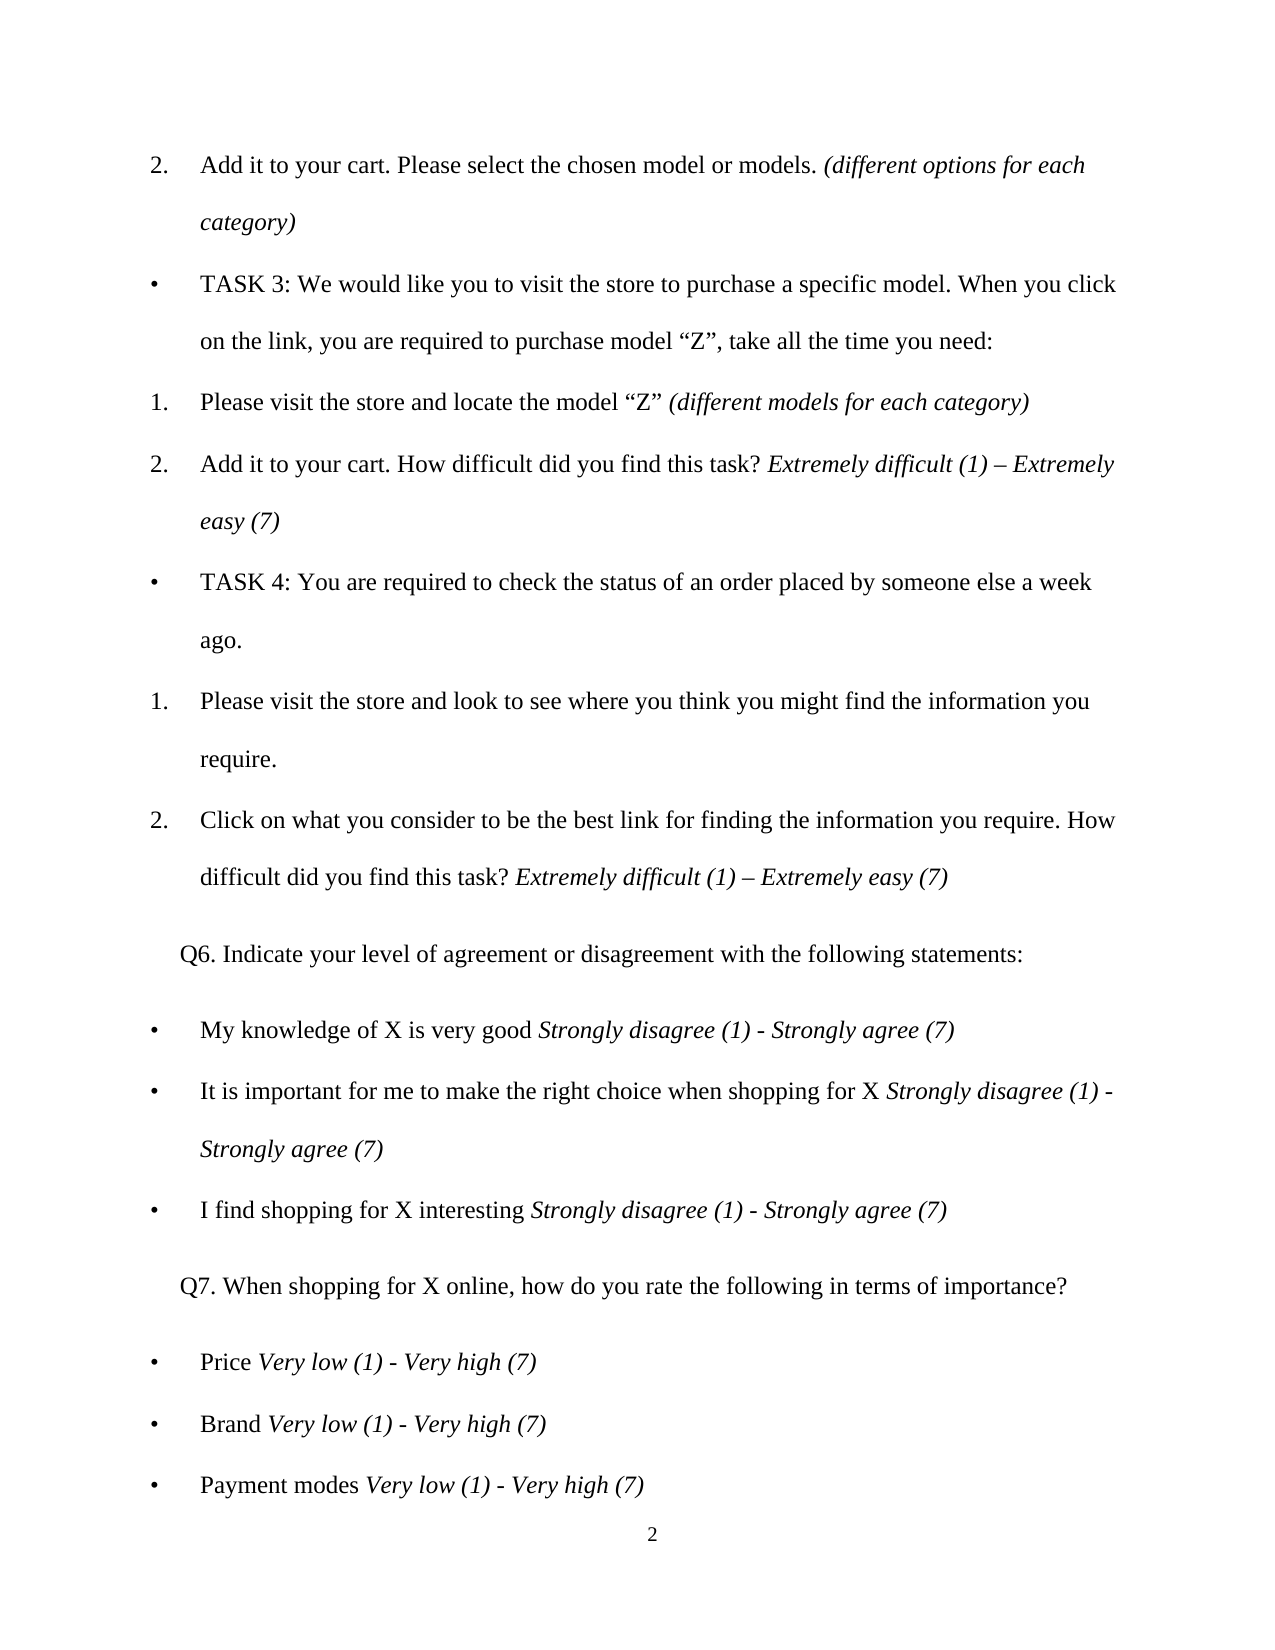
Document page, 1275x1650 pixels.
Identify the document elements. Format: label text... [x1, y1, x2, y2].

list Add it to your cart. How difficult did you find this task? Extremely difficult (1) – Extremely easy (7) [150, 449, 1125, 535]
list Price Very low (1) - Very high (7) [150, 1347, 1125, 1376]
list Click on what you consider to be the best link for finding the information you require. How difficult did you find this task? Extremely difficult (1) – Extremely easy (7) [150, 805, 1125, 891]
list It is important for me to make the right choice when shopping for X Strongly disagree (1) - Strongly agree (7) [150, 1076, 1125, 1162]
text Q6. Indicate your level of agreement or disagreement with the following statements: [150, 939, 1125, 967]
text Q7. When shopping for X online, how do you rate the following in terms of importance? [150, 1271, 1125, 1300]
list I find shopping for X interesting Strongly disagree (1) - Strongly agree (7) [150, 1195, 1125, 1224]
list Payment modes Very low (1) - Very high (7) [150, 1470, 1125, 1499]
list Please visit the store and locate the model “Z” (different models for each category) [150, 387, 1125, 416]
list Brand Very low (1) - Very high (7) [150, 1409, 1125, 1437]
list TASK 4: You are required to check the status of an order placed by someone else a week ago. [150, 567, 1125, 654]
list My knowledge of X is very good Strongly disagree (1) - Strongly agree (7) [150, 1015, 1125, 1044]
list Add it to your cart. Please select the chosen model or models. (different options for each category) [150, 150, 1125, 236]
list Please visit the store and look to see where you think you might find the information you require. [150, 686, 1125, 772]
list TASK 3: We would like you to visit the store to purchase a specific model. When you click on the link, you are required to purchase model “Z”, take all the time you need: [150, 269, 1125, 355]
